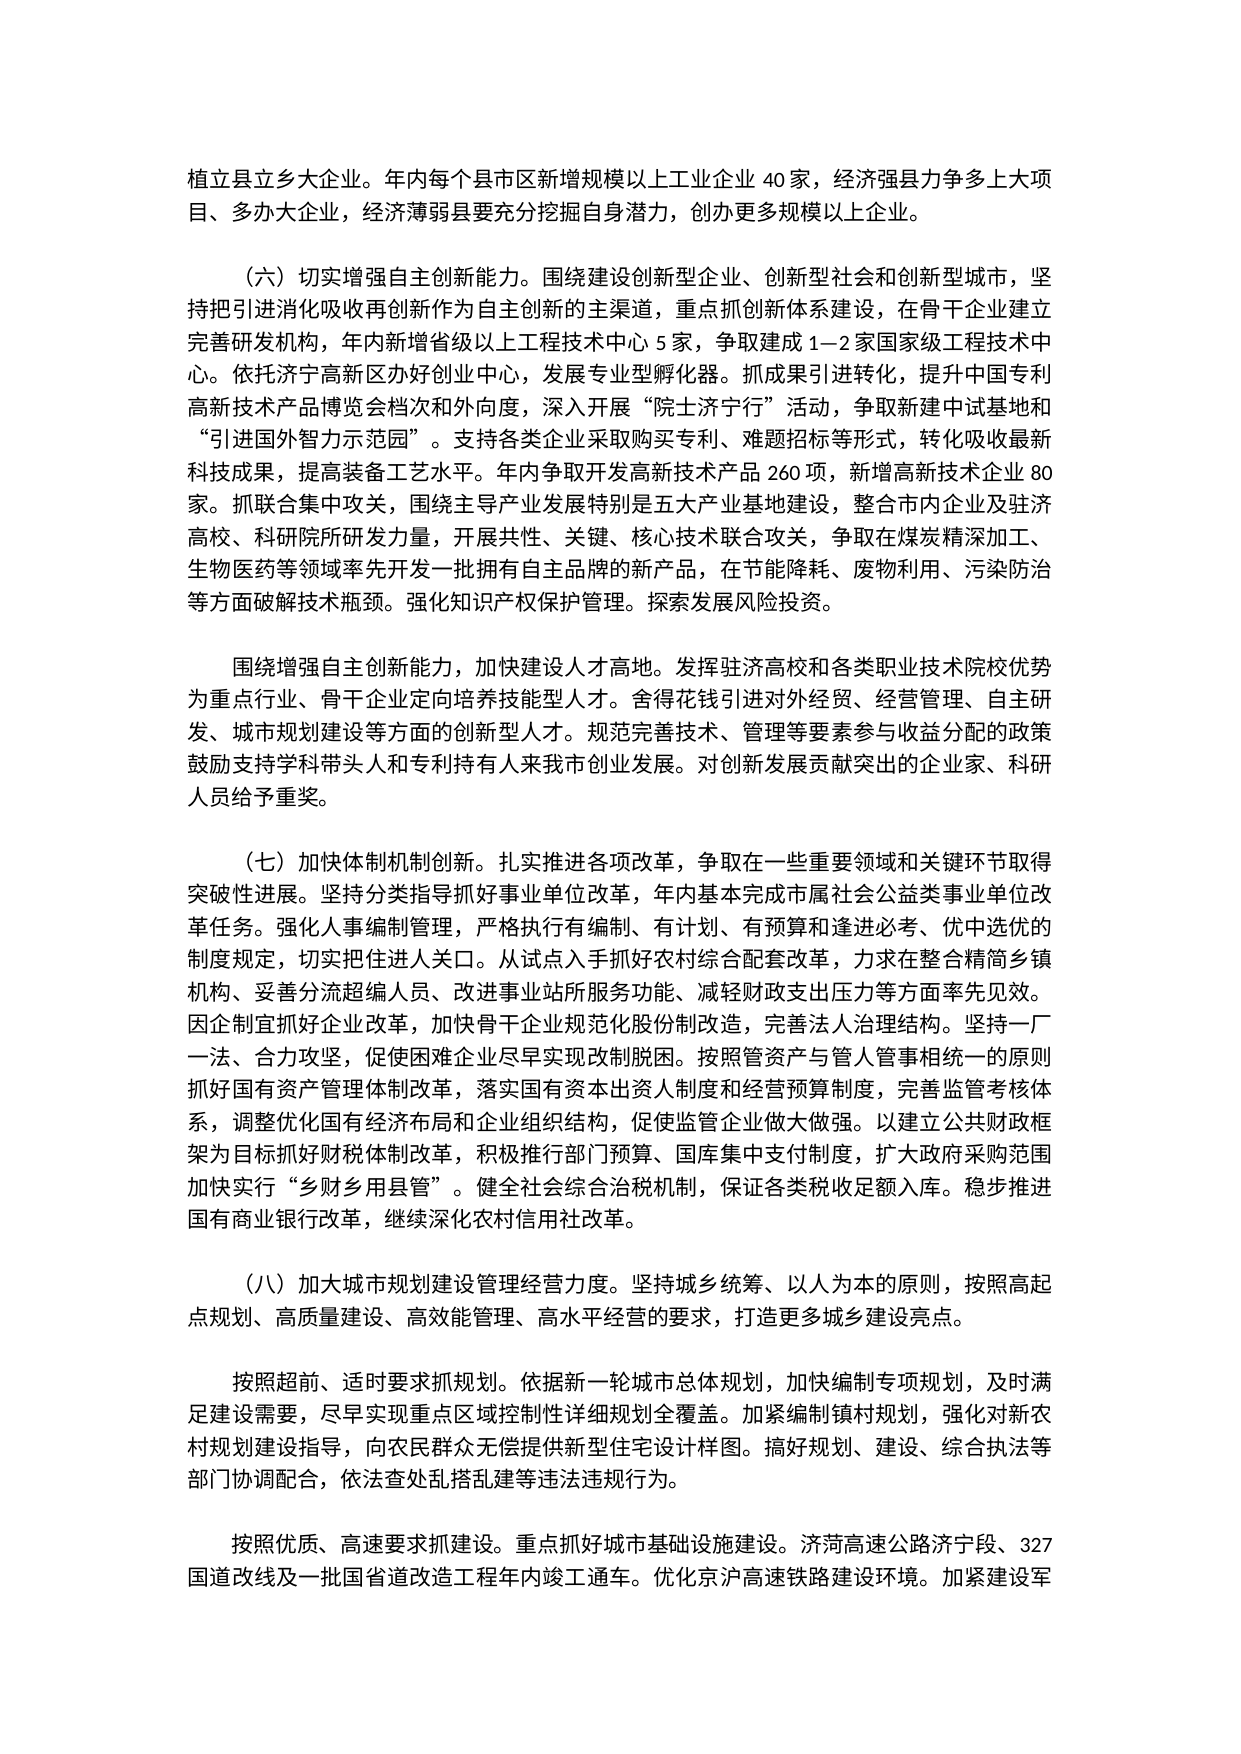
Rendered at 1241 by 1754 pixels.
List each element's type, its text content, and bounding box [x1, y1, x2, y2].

text 按照超前、适时要求抓规划。依据新一轮城市总体规划，加快编制专项规划，及时满足建设需要，尽早实现重点区域控制性详细规划全覆盖。加紧编制镇村规划，强化对新农村规划建设指导，向农民群众无偿提供新型住宅设计样图。搞好规划、建设、综合执法等部门协调配合，依法查处乱搭乱建等违法违规行为。 [187, 1364, 1053, 1494]
text 围绕增强自主创新能力，加快建设人才高地。发挥驻济高校和各类职业技术院校优势，为重点行业、骨干企业定向培养技能型人才。舍得花钱引进对外经贸、经营管理、自主研发、城市规划建设等方面的创新型人才。规范完善技术、管理等要素参与收益分配的政策，鼓励支持学科带头人和专利持有人来我市创业发展。对创新发展贡献突出的企业家、科研人员给予重奖。 [187, 649, 1053, 812]
text （八）加大城市规划建设管理经营力度。坚持城乡统筹、以人为本的原则，按照高起点规划、高质量建设、高效能管理、高水平经营的要求，打造更多城乡建设亮点。 [187, 1267, 1053, 1332]
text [187, 1527, 1053, 1592]
text （六）切实增强自主创新能力。围绕建设创新型企业、创新型社会和创新型城市，坚持把引进消化吸收再创新作为自主创新的主渠道，重点抓创新体系建设，在骨干企业建立完善研发机构，年内新增省级以上工程技术中心5家，争取建成1—2家国家级工程技术中心。依托济宁高新区办好创业中心，发展专业型孵化器。抓成果引进转化，提升中国专利高新技术产品博览会档次和外向度，深入开展“院士济宁行”活动，争取新建中试基地和“引进国外智力示范园”。支持各类企业采取购买专利、难题招标等形式，转化吸收最新科技成果，提高装备工艺水平。年内争取开发高新技术产品260项，新增高新技术企业80家。抓联合集中攻关，围绕主导产业发展特别是五大产业基地建设，整合市内企业及驻济高校、科研院所研发力量，开展共性、关键、核心技术联合攻关，争取在煤炭精深加工、生物医药等领域率先开发一批拥有自主品牌的新产品，在节能降耗、废物利用、污染防治等方面破解技术瓶颈。强化知识产权保护管理。探索发展风险投资。 [187, 259, 1053, 617]
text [187, 162, 1053, 227]
text （七）加快体制机制创新。扎实推进各项改革，争取在一些重要领域和关键环节取得突破性进展。坚持分类指导抓好事业单位改革，年内基本完成市属社会公益类事业单位改革任务。强化人事编制管理，严格执行有编制、有计划、有预算和逢进必考、优中选优的制度规定，切实把住进人关口。从试点入手抓好农村综合配套改革，力求在整合精简乡镇机构、妥善分流超编人员、改进事业站所服务功能、减轻财政支出压力等方面率先见效。因企制宜抓好企业改革，加快骨干企业规范化股份制改造，完善法人治理结构。坚持一厂一法、合力攻坚，促使困难企业尽早实现改制脱困。按照管资产与管人管事相统一的原则抓好国有资产管理体制改革，落实国有资本出资人制度和经营预算制度，完善监管考核体系，调整优化国有经济布局和企业组织结构，促使监管企业做大做强。以建立公共财政框架为目标抓好财税体制改革，积极推行部门预算、国库集中支付制度，扩大政府采购范围，加快实行“乡财乡用县管”。健全社会综合治税机制，保证各类税收足额入库。稳步推进国有商业银行改革，继续深化农村信用社改革。 [187, 844, 1053, 1234]
